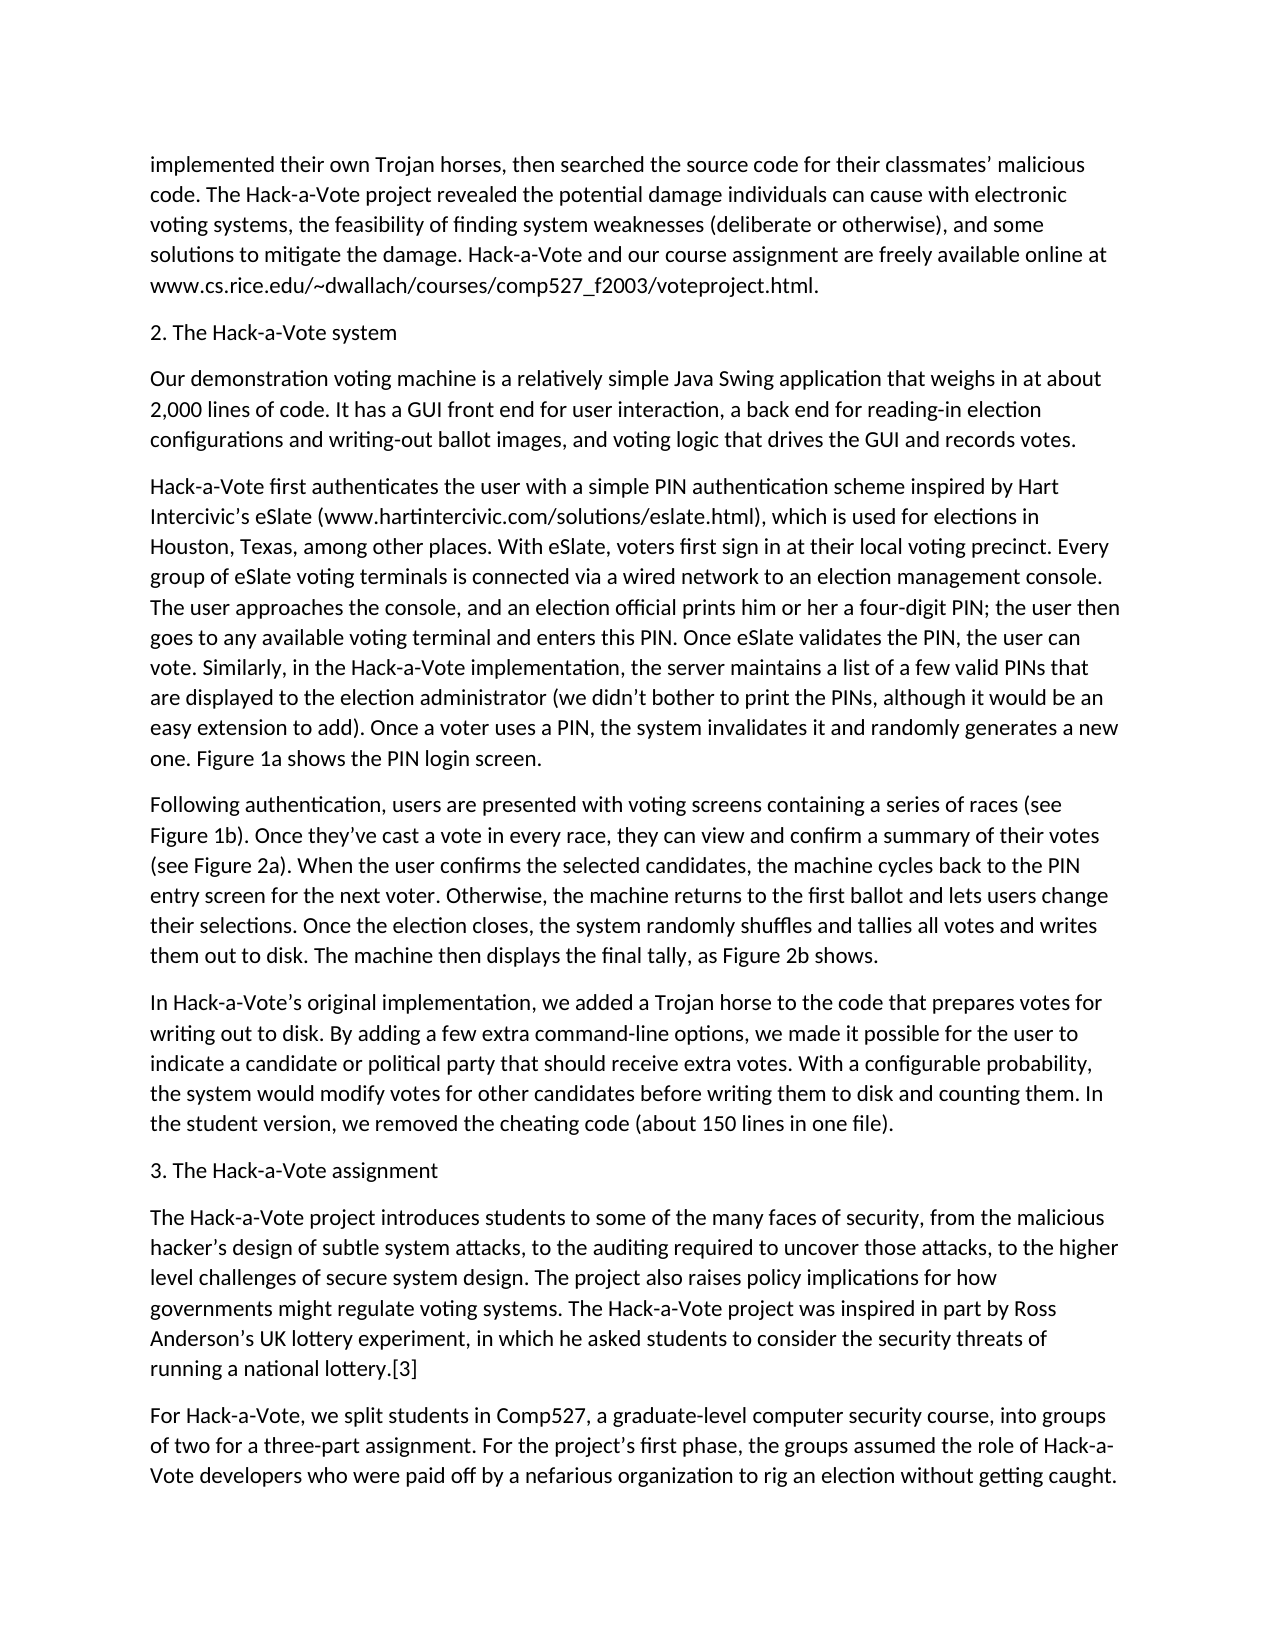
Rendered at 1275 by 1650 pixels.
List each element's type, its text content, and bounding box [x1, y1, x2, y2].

text Following authentication, users are presented with voting screens containing a series of races (see Figure 1b). Once they’ve cast a vote in every race, they can view and confirm a summary of their votes (see Figure 2a). When the user confirms the selected candidates, the machine cycles back to the PIN entry screen for the next voter. Otherwise, the machine returns to the first ballot and lets users change their selections. Once the election closes, the system randomly shuffles and tallies all votes and writes them out to disk. The machine then displays the final tally, as Figure 2b shows. [150, 791, 1125, 970]
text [150, 1401, 1125, 1489]
text Our demonstration voting machine is a relatively simple Java Swing application that weighs in at about 2,000 lines of code. It has a GUI front end for user interaction, a back end for reading-in election configurations and writing-out ballot images, and voting logic that drives the GUI and records votes. [150, 364, 1125, 453]
text 2. The Hack-a-Vote system [150, 318, 1125, 346]
text 3. The Hack-a-Vote assignment [150, 1156, 1125, 1184]
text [150, 150, 1125, 299]
text Hack-a-Vote first authenticates the user with a simple PIN authentication scheme inspired by Hart Intercivic’s eSlate (www.hartintercivic.com/solutions/eslate.html), which is used for elections in Houston, Texas, among other places. With eSlate, voters first sign in at their local voting precinct. Every group of eSlate voting terminals is connected via a wired network to an election management console. The user approaches the console, and an election official prints him or her a four-digit PIN; the user then goes to any available voting terminal and enters this PIN. Once eSlate validates the PIN, the user can vote. Similarly, in the Hack-a-Vote implementation, the server maintains a list of a few valid PINs that are displayed to the election administrator (we didn’t bother to print the PINs, although it would be an easy extension to add). Once a voter uses a PIN, the system invalidates it and randomly generates a new one. Figure 1a shows the PIN login screen. [150, 472, 1125, 772]
text In Hack-a-Vote’s original implementation, we added a Trojan horse to the code that prepares votes for writing out to disk. By adding a few extra command-line options, we made it possible for the user to indicate a candidate or political party that should receive extra votes. With a configurable probability, the system would modify votes for other candidates before writing them to disk and counting them. In the student version, we removed the cheating code (about 150 lines in one file). [150, 988, 1125, 1137]
text The Hack-a-Vote project introduces students to some of the many faces of security, from the malicious hacker’s design of subtle system attacks, to the auditing required to uncover those attacks, to the higher level challenges of secure system design. The project also raises policy implications for how governments might regulate voting systems. The Hack-a-Vote project was inspired in part by Ross Anderson’s UK lottery experiment, in which he asked students to consider the security threats of running a national lottery.[3] [150, 1203, 1125, 1382]
